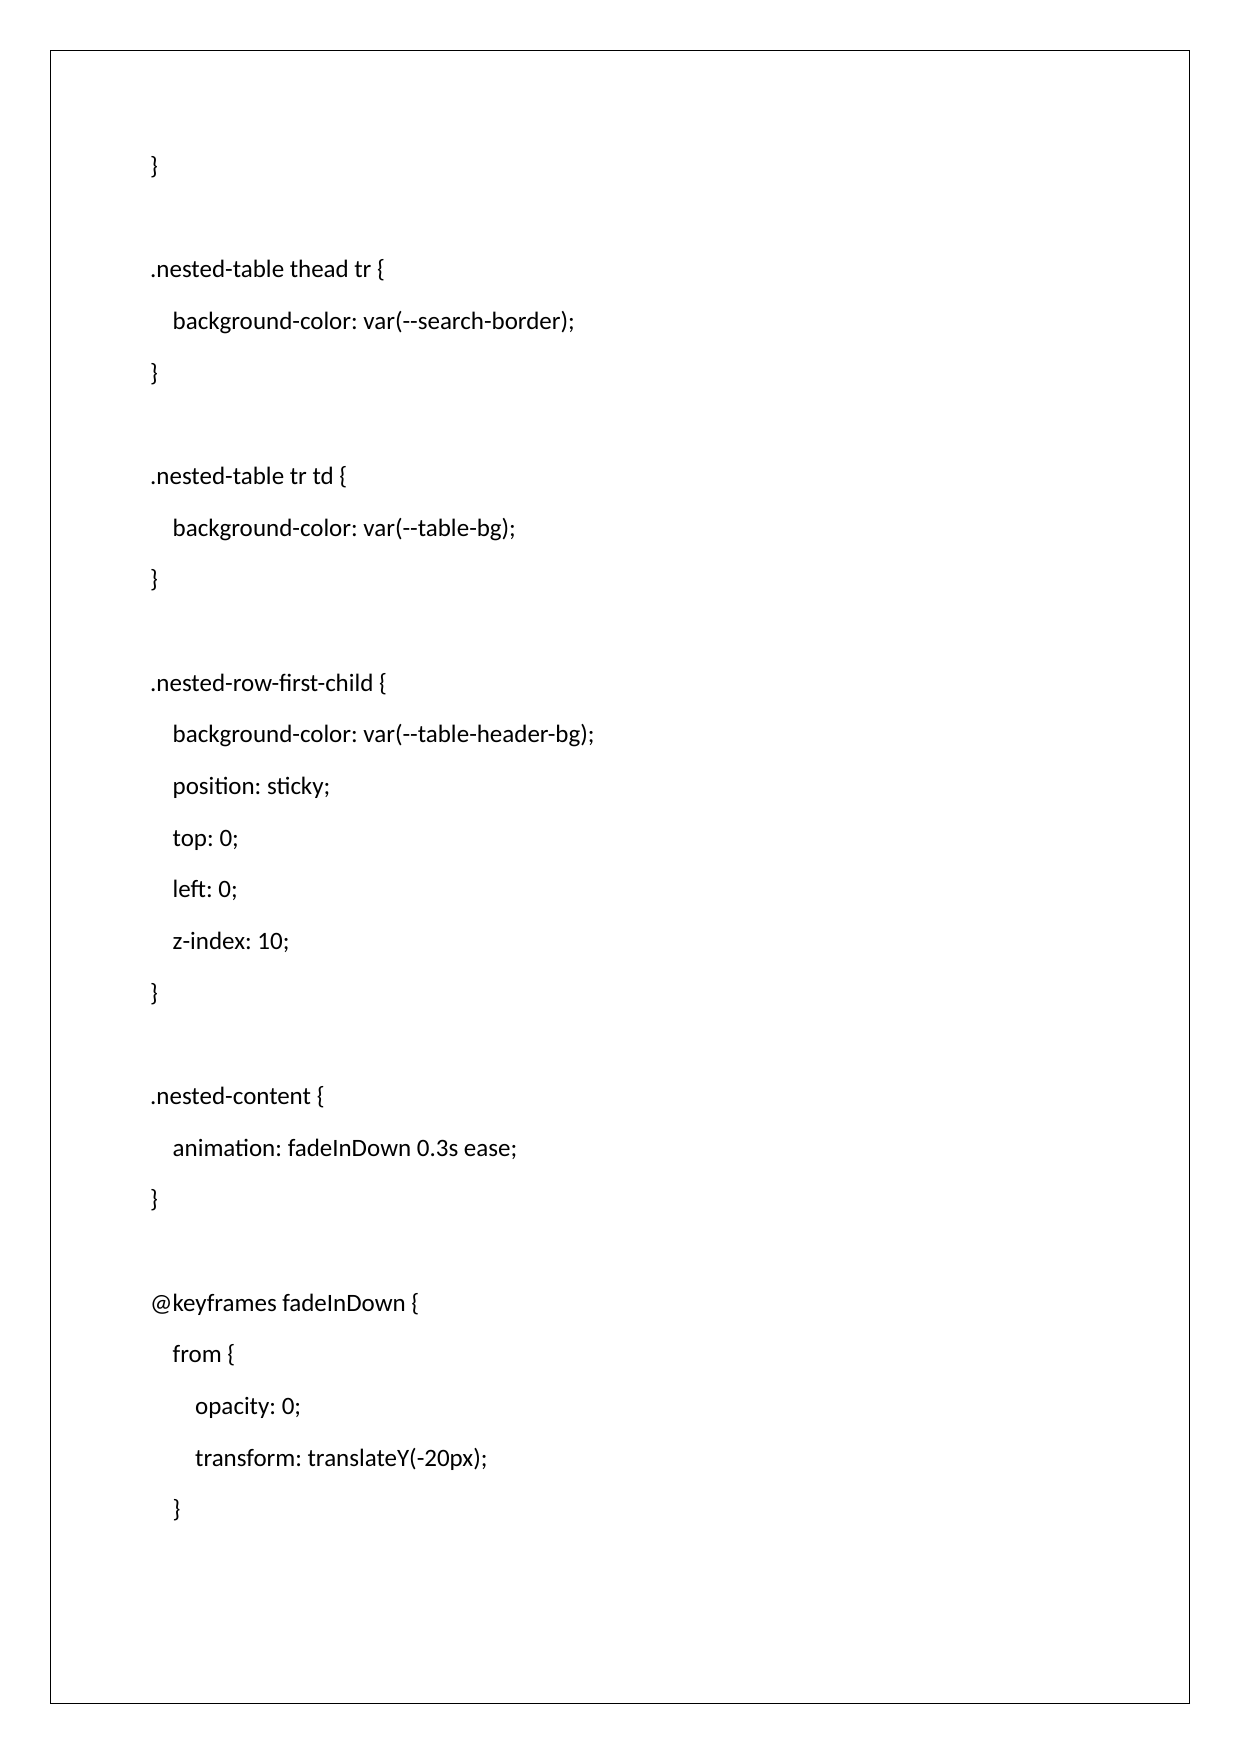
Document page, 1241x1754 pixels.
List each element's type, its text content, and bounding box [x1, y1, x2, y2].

text position: sticky; [150, 770, 1090, 801]
text @keyframes fadeInDown { [150, 1287, 1090, 1317]
text .nested-row-first-child { [150, 667, 1090, 697]
text opacity: 0; [150, 1390, 1090, 1421]
text } [150, 977, 1090, 1007]
text background-color: var(--search-border); [150, 305, 1090, 336]
text top: 0; [150, 822, 1090, 852]
text } [150, 563, 1090, 594]
text .nested-content { [150, 1080, 1090, 1111]
text } [150, 1183, 1090, 1214]
text left: 0; [150, 873, 1090, 904]
text background-color: var(--table-bg); [150, 512, 1090, 542]
text z-index: 10; [150, 925, 1090, 956]
text } [150, 150, 1090, 181]
text background-color: var(--table-header-bg); [150, 718, 1090, 749]
text from { [150, 1338, 1090, 1369]
text animation: fadeInDown 0.3s ease; [150, 1132, 1090, 1162]
text transform: translateY(-20px); [150, 1442, 1090, 1472]
text } [150, 1493, 1090, 1524]
text .nested-table tr td { [150, 460, 1090, 491]
text } [150, 357, 1090, 387]
text .nested-table thead tr { [150, 253, 1090, 284]
